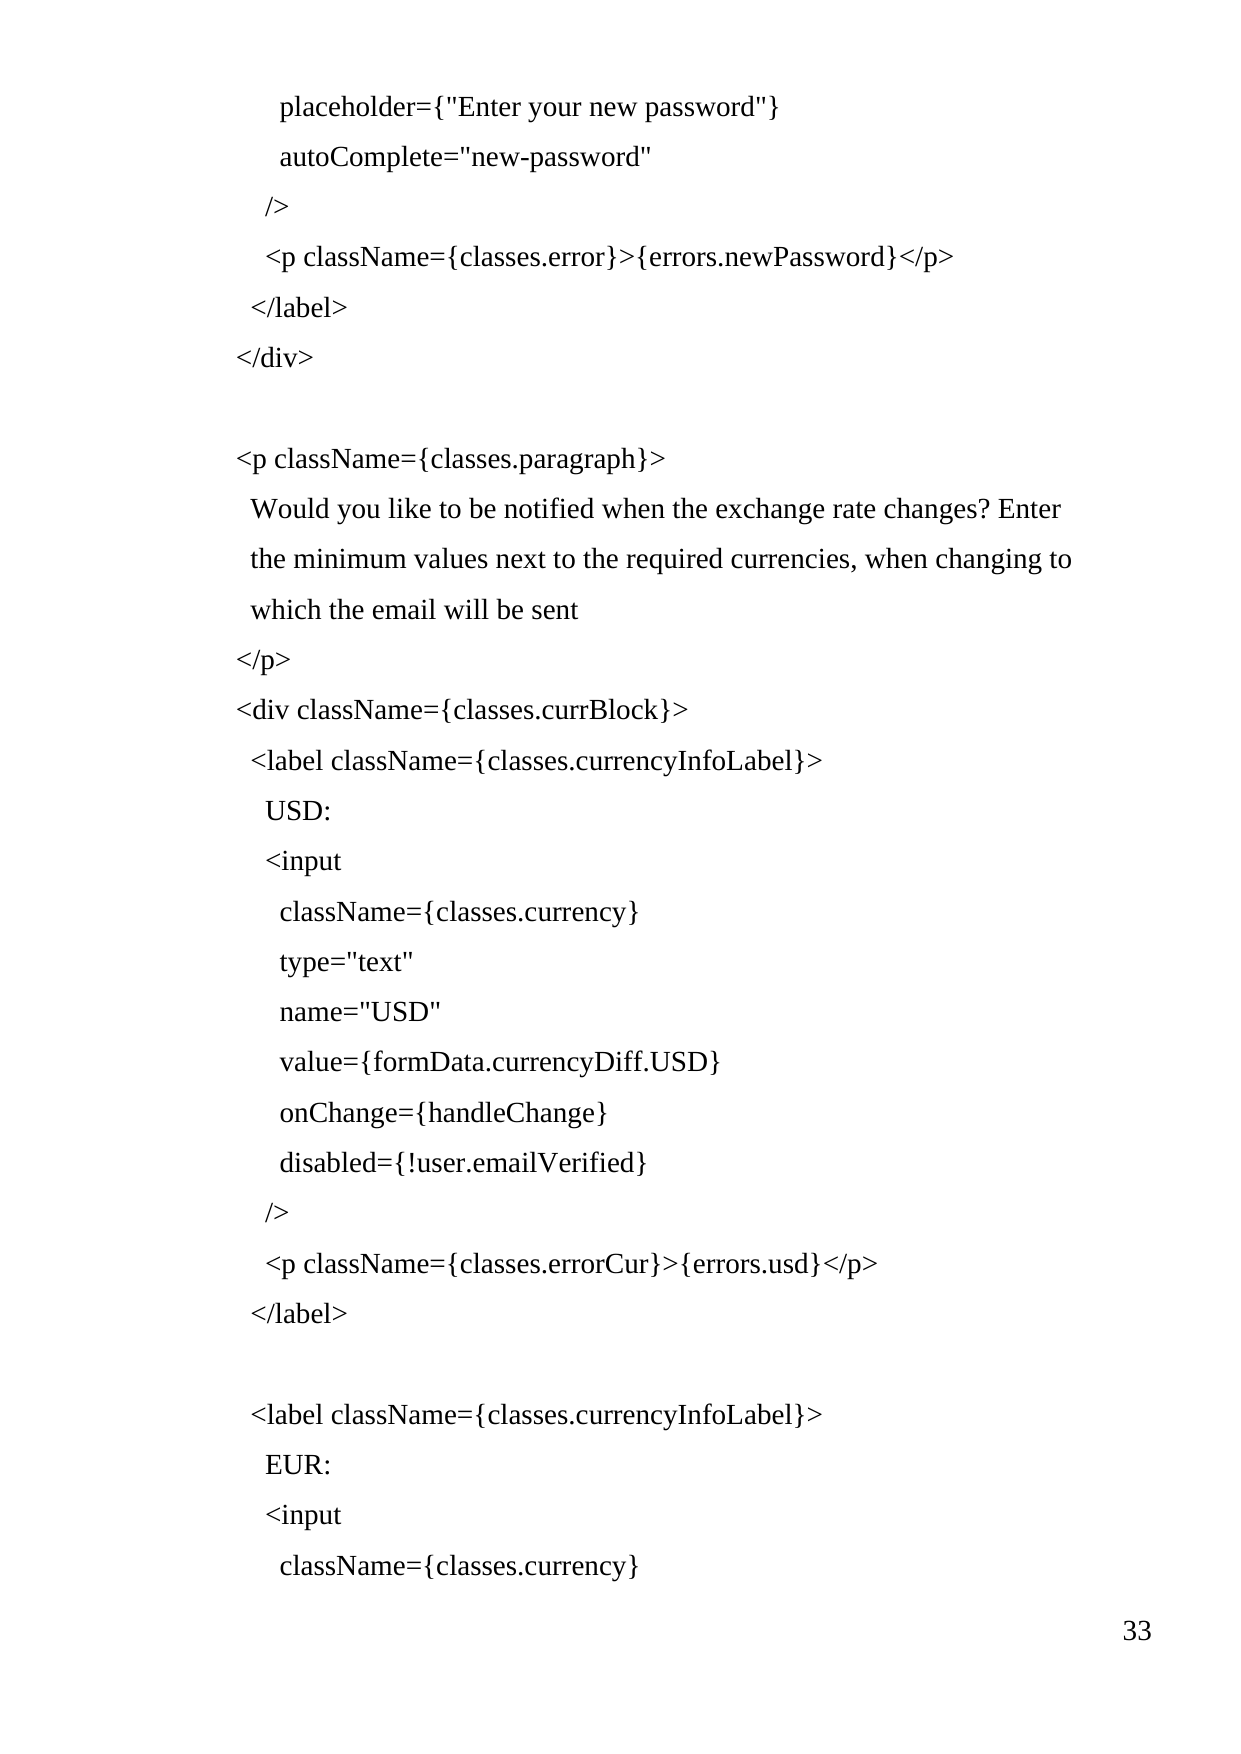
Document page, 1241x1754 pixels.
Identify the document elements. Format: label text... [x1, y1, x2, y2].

text placeholder={"Enter your new password"} [177, 89, 1152, 122]
text /> [177, 1196, 1152, 1229]
text className={classes.currency} [177, 894, 1152, 927]
text USD: [177, 793, 1152, 827]
text autoComplete="new-password" [177, 139, 1152, 172]
text </label> [177, 290, 1152, 323]
text EUR: [177, 1447, 1152, 1481]
text <input [177, 1497, 1152, 1531]
text <p className={classes.errorCur}>{errors.usd}</p> [177, 1246, 1152, 1279]
text Would you like to be notified when the exchange rate changes? Enter [177, 491, 1152, 525]
text the minimum values next to the required currencies, when changing to [177, 541, 1152, 575]
text <label className={classes.currencyInfoLabel}> [177, 1397, 1152, 1430]
text <label className={classes.currencyInfoLabel}> [177, 743, 1152, 776]
text <p className={classes.error}>{errors.newPassword}</p> [177, 239, 1152, 273]
text type="text" [177, 944, 1152, 977]
text onChange={handleChange} [177, 1095, 1152, 1128]
text value={formData.currencyDiff.USD} [177, 1044, 1152, 1078]
text disabled={!user.emailVerified} [177, 1145, 1152, 1179]
text </div> [177, 340, 1152, 374]
text /> [177, 189, 1152, 223]
text <p className={classes.paragraph}> [177, 441, 1152, 474]
text <input [177, 843, 1152, 877]
text </p> [177, 642, 1152, 676]
text name="USD" [177, 994, 1152, 1028]
text className={classes.currency} [177, 1548, 1152, 1581]
text </label> [177, 1296, 1152, 1330]
text which the email will be sent [177, 592, 1152, 625]
text <div className={classes.currBlock}> [177, 692, 1152, 726]
